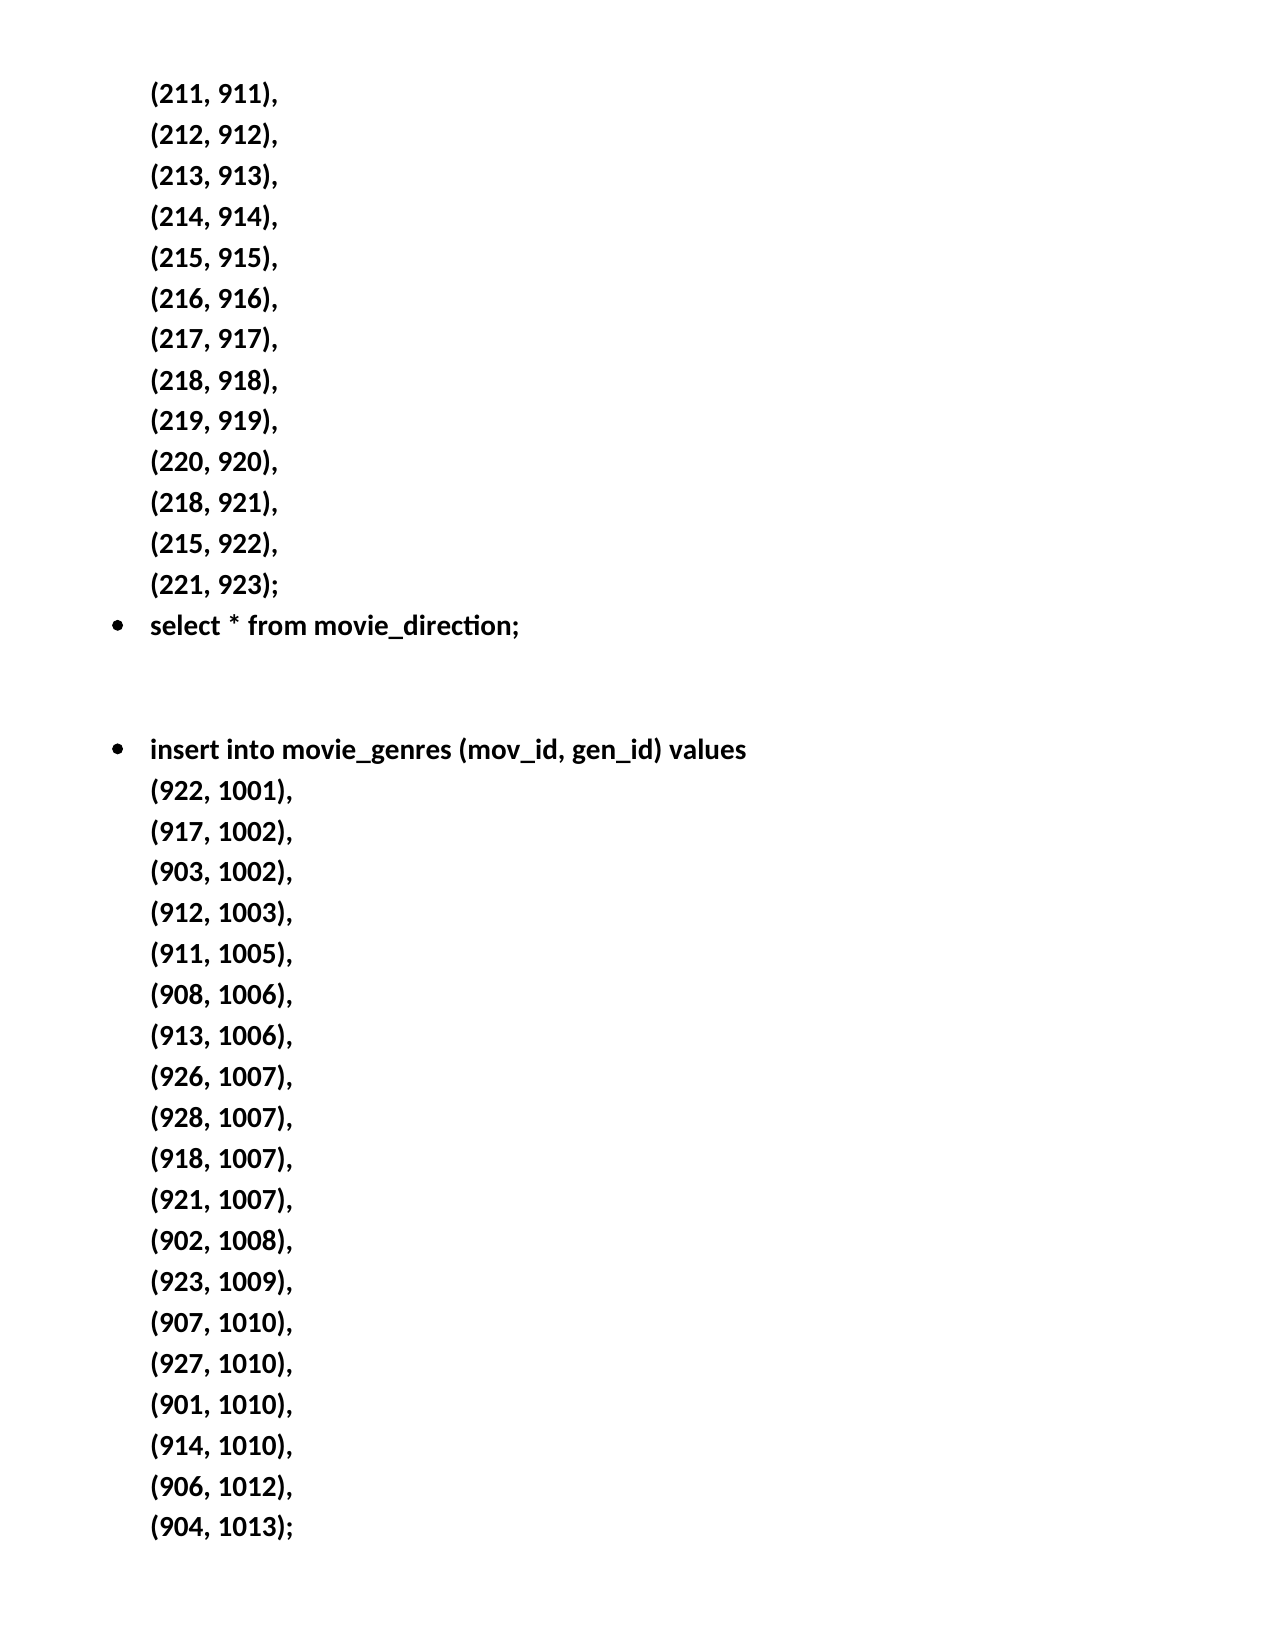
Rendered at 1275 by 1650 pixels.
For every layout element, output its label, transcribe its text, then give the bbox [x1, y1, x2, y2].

list (923, 1009), [150, 1263, 1200, 1298]
list (218, 921), [150, 484, 1200, 520]
list (922, 1001), [150, 772, 1200, 807]
list (904, 1013); [150, 1508, 1200, 1544]
list (901, 1010), [150, 1386, 1200, 1421]
list (215, 922), [150, 525, 1200, 561]
list (218, 918), [150, 362, 1200, 397]
list (214, 914), [150, 198, 1200, 233]
list (902, 1008), [150, 1222, 1200, 1258]
list (211, 911), [150, 75, 1200, 111]
list (928, 1007), [150, 1099, 1200, 1135]
list (912, 1003), [150, 894, 1200, 930]
list (918, 1007), [150, 1140, 1200, 1176]
list (907, 1010), [150, 1304, 1200, 1339]
list (217, 917), [150, 321, 1200, 356]
list (908, 1006), [150, 976, 1200, 1012]
list (215, 915), [150, 239, 1200, 274]
list (906, 1012), [150, 1468, 1200, 1503]
list (213, 913), [150, 157, 1200, 192]
list (903, 1002), [150, 853, 1200, 889]
list (212, 912), [150, 116, 1200, 152]
list (914, 1010), [150, 1427, 1200, 1462]
list (913, 1006), [150, 1017, 1200, 1053]
list (216, 916), [150, 280, 1200, 315]
list (911, 1005), [150, 935, 1200, 971]
list (917, 1002), [150, 813, 1200, 848]
list insert into movie_genres (mov_id, gen_id) values [112, 731, 1200, 766]
list (921, 1007), [150, 1181, 1200, 1217]
list (221, 923); [150, 566, 1200, 602]
list select * from movie_direction; [112, 607, 1200, 643]
list (219, 919), [150, 402, 1200, 438]
list (220, 920), [150, 443, 1200, 479]
list (927, 1010), [150, 1345, 1200, 1380]
list (926, 1007), [150, 1058, 1200, 1094]
